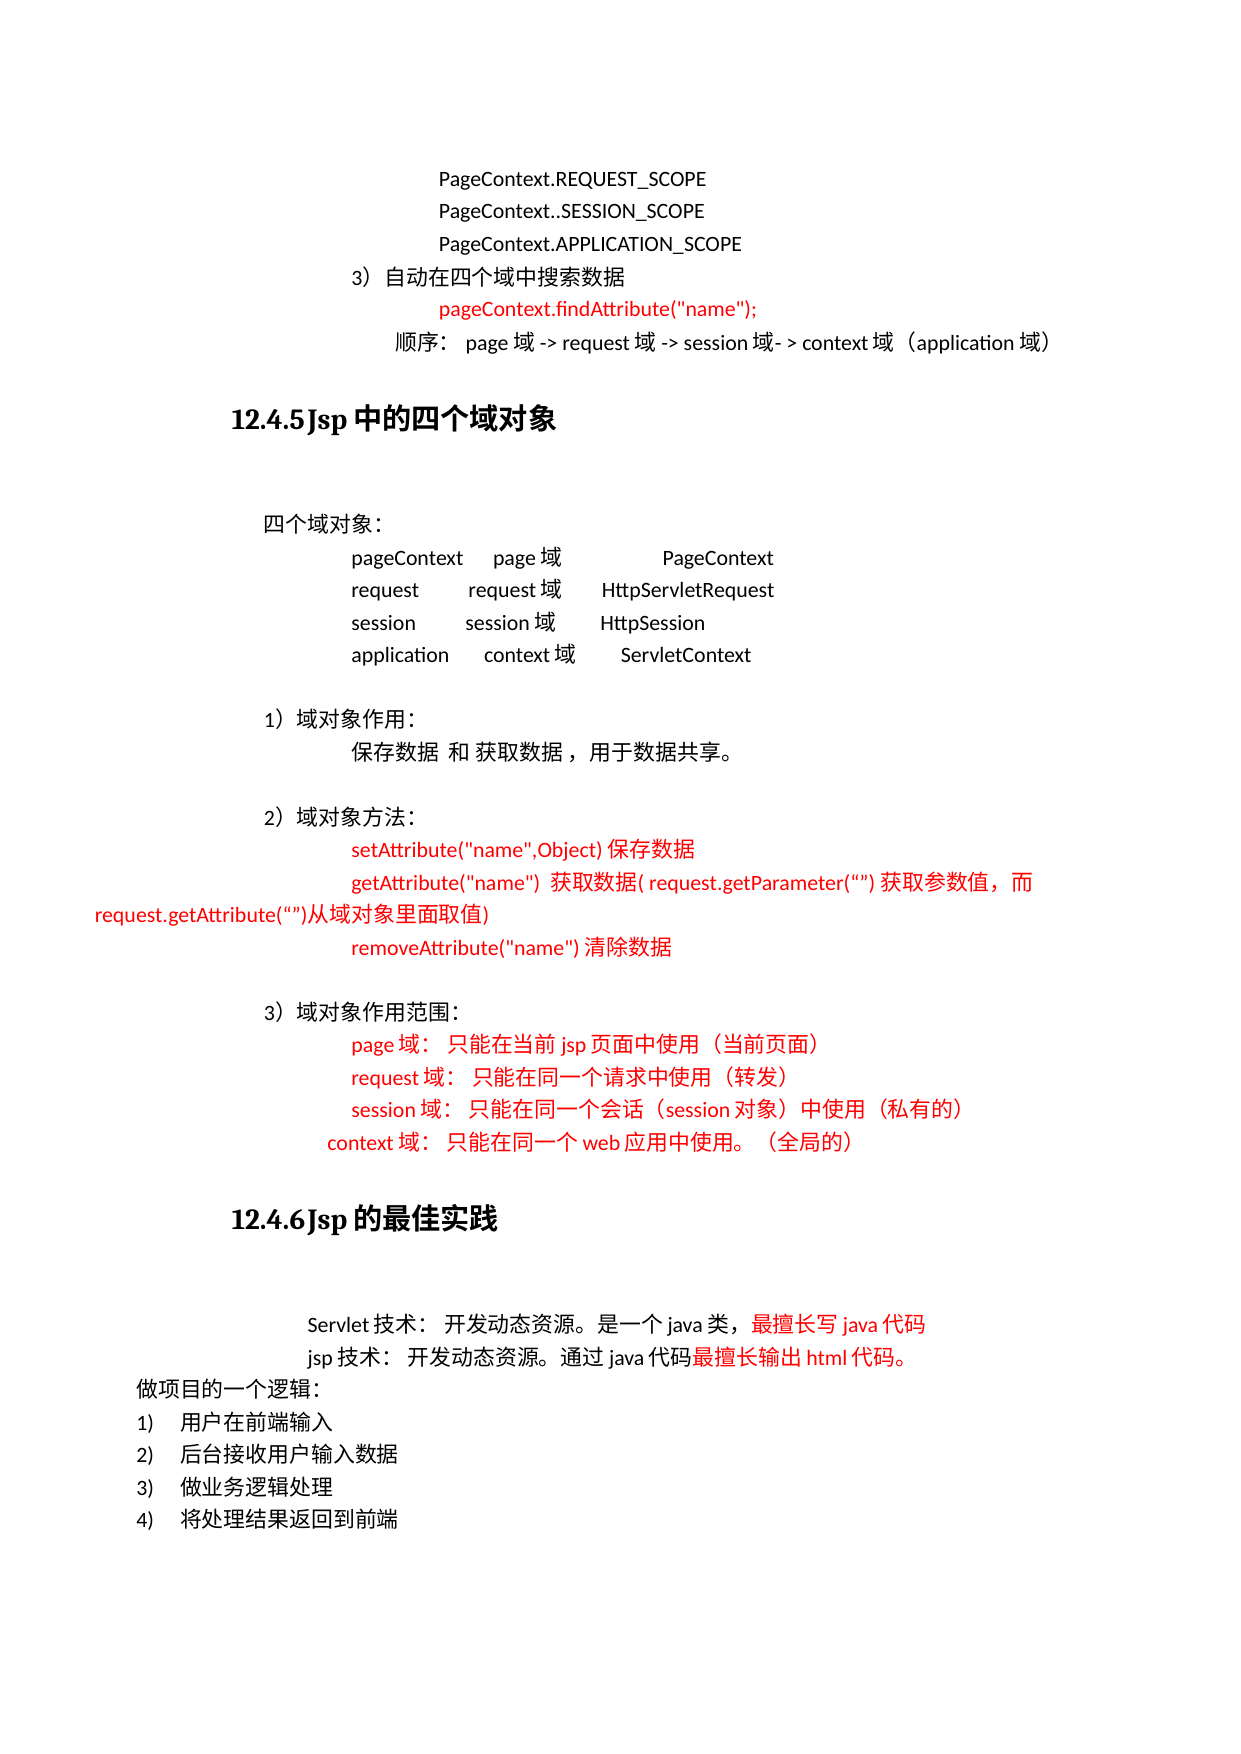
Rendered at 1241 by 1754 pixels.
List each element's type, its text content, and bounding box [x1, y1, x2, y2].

text 3）域对象作用范围： [94, 994, 1240, 1027]
list 做业务逻辑处理 [136, 1469, 1240, 1502]
text 顺序： page域 -> request域 -> session域- > context域（application域） [94, 324, 1240, 357]
subtitle Jsp中的四个域对象 [184, 384, 1218, 449]
text 保存数据 和 获取数据 ，用于数据共享。 [94, 734, 1240, 767]
text jsp技术： 开发动态资源。通过java代码最擅长输出html代码。 [89, 1339, 1240, 1372]
text pageContext.findAttribute("name"); [94, 292, 1240, 324]
text request request域 HttpServletRequest [94, 572, 1240, 604]
text session session域 HttpSession [94, 604, 1240, 637]
text getAttribute("name") 获取数据( request.getParameter(“”) 获取参数值，而request.getAttribute(“”)从域对象里面取值) [94, 864, 1240, 929]
list 后台接收用户输入数据 [136, 1437, 1240, 1469]
text Servlet技术： 开发动态资源。是一个java类，最擅长写java代码 [89, 1307, 1240, 1339]
text 做项目的一个逻辑： [89, 1372, 1240, 1404]
text request域： 只能在同一个请求中使用（转发） [94, 1059, 1240, 1092]
text PageContext.REQUEST_SCOPE [94, 162, 1240, 194]
text page域： 只能在当前jsp页面中使用（当前页面） [94, 1027, 1240, 1059]
subtitle Jsp的最佳实践 [184, 1184, 1218, 1249]
text setAttribute("name",Object) 保存数据 [94, 832, 1240, 864]
text 四个域对象： [94, 507, 1240, 539]
text PageContext..SESSION_SCOPE [94, 194, 1240, 227]
text application context域 ServletContext [94, 637, 1240, 669]
text 1）域对象作用： [94, 702, 1240, 734]
text PageContext.APPLICATION_SCOPE [94, 227, 1240, 259]
list 用户在前端输入 [136, 1404, 1240, 1437]
text 3）自动在四个域中搜索数据 [94, 259, 1240, 292]
text removeAttribute("name") 清除数据 [94, 929, 1240, 962]
text context域： 只能在同一个web应用中使用。（全局的） [94, 1124, 1240, 1157]
text pageContext page域 PageContext [94, 539, 1240, 572]
text 2）域对象方法： [94, 799, 1240, 832]
list 将处理结果返回到前端 [136, 1502, 1240, 1534]
text session域： 只能在同一个会话（session对象）中使用（私有的） [94, 1092, 1240, 1124]
